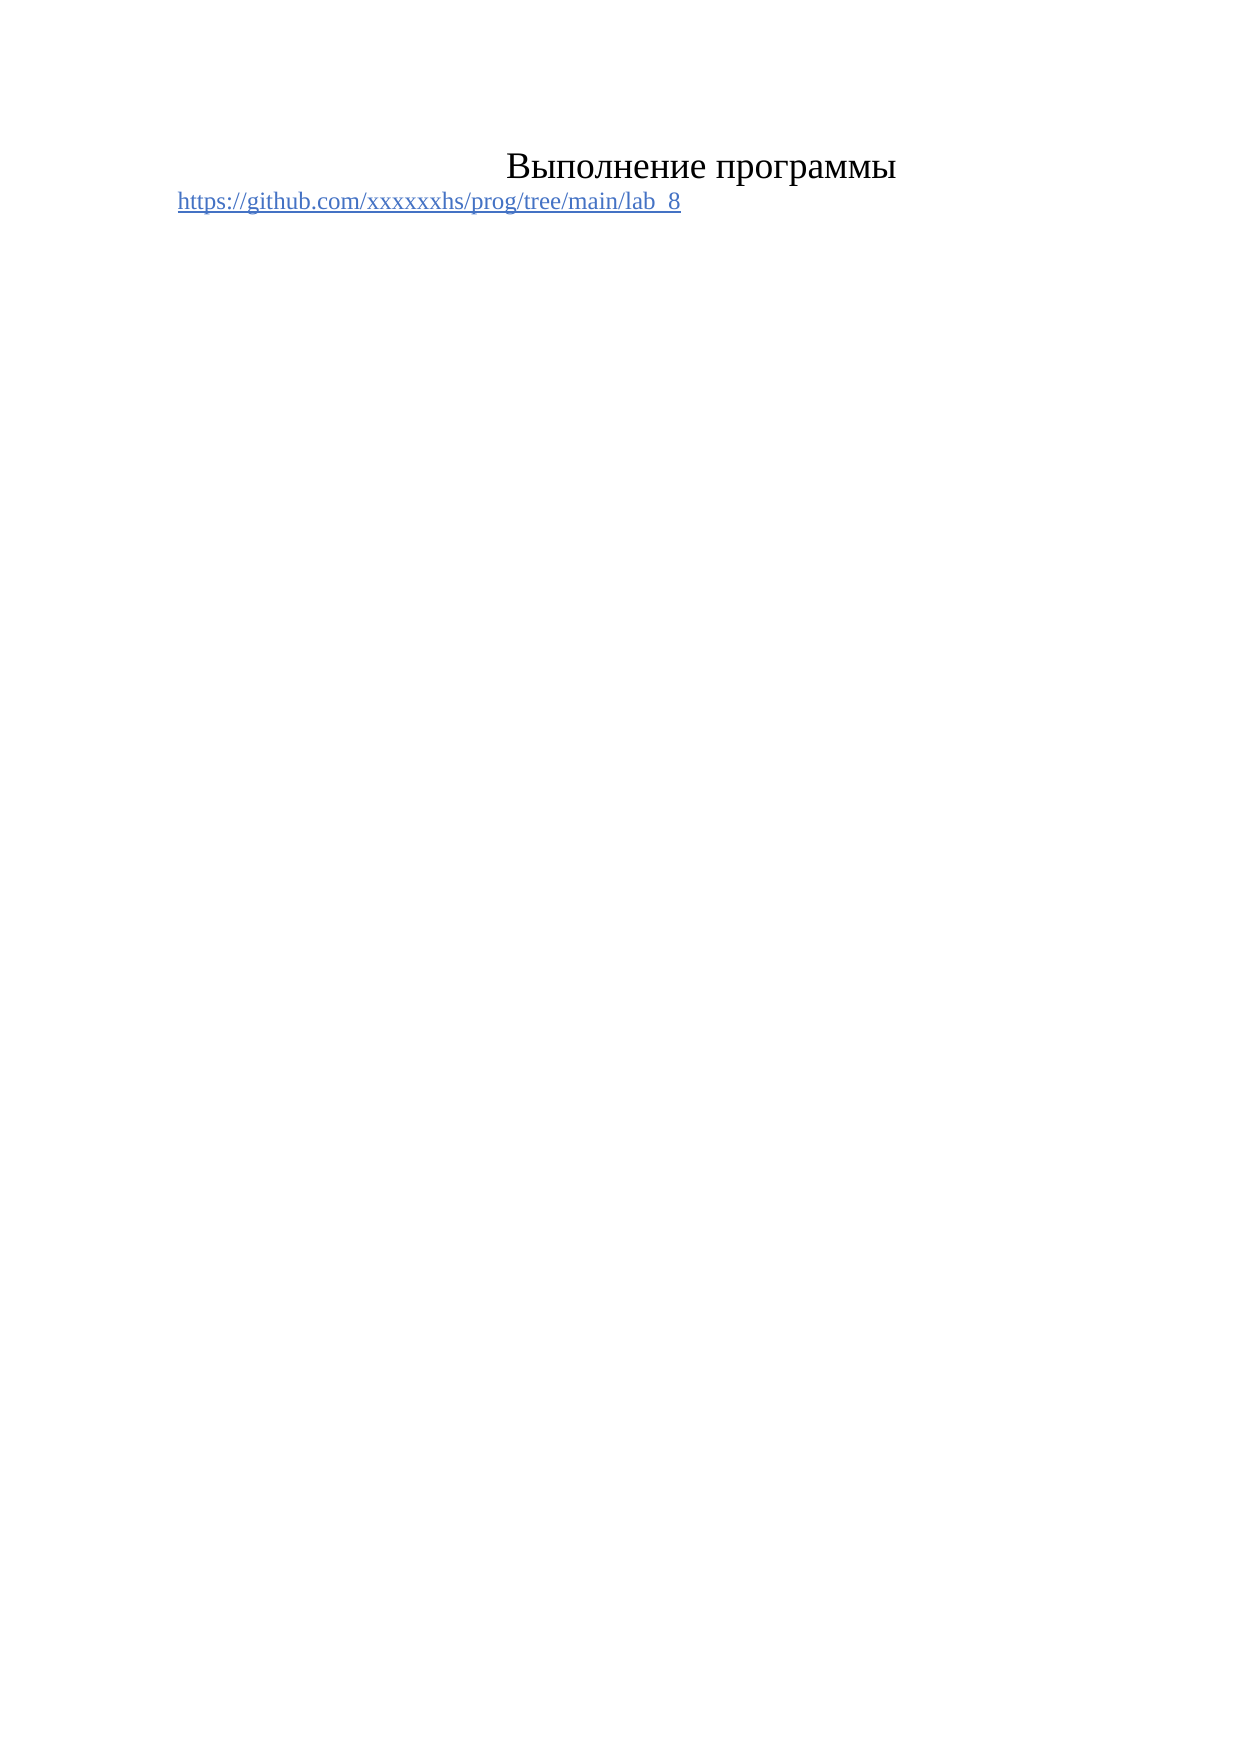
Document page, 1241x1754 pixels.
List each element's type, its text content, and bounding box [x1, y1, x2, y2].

subtitle Выполнение программы [177, 143, 1152, 186]
text https://github.com/xxxxxxhs/prog/tree/main/lab_8 [177, 186, 1152, 215]
